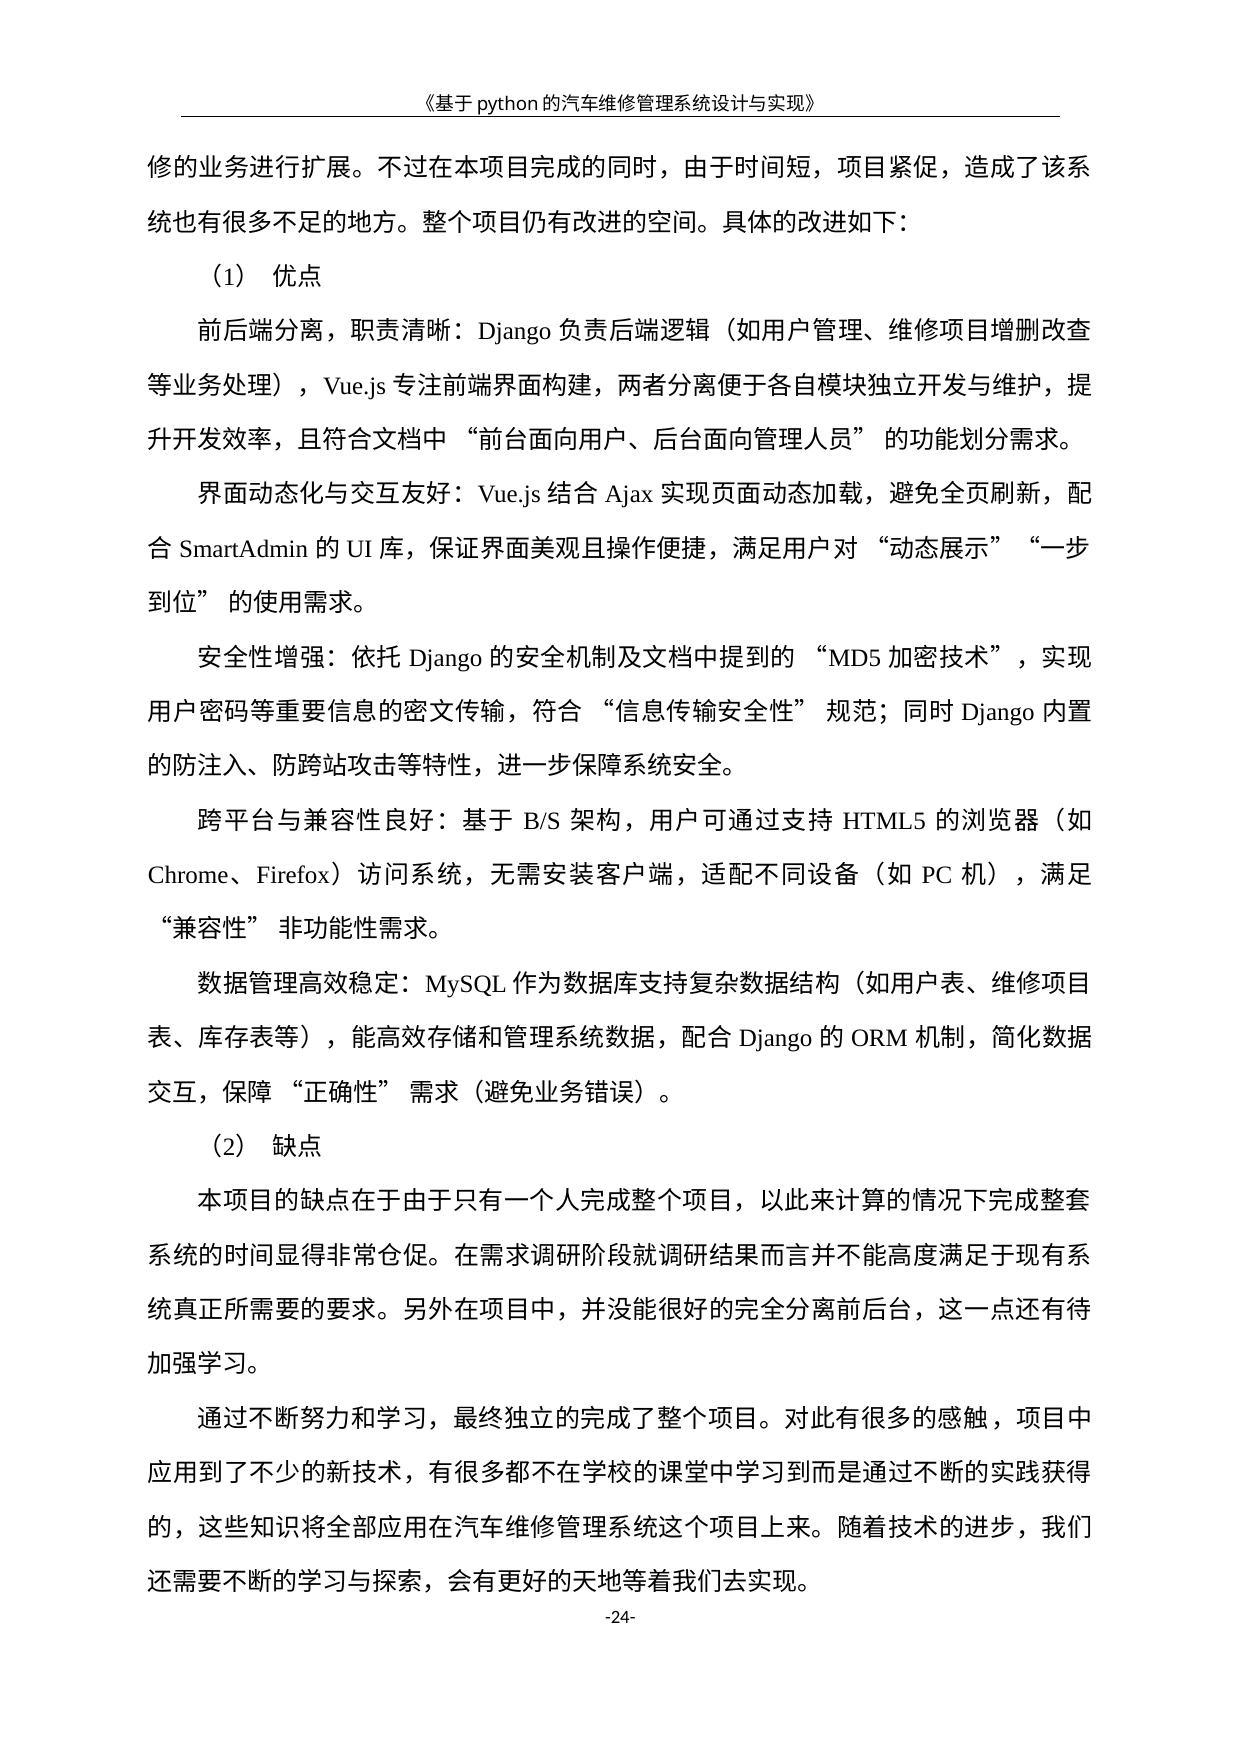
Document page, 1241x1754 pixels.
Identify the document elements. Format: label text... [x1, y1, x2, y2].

text 前后端分离，职责清晰：Django 负责后端逻辑（如用户管理、维修项目增删改查等业务处理），Vue.js 专注前端界面构建，两者分离便于各自模块独立开发与维护，提升开发效率，且符合文档中 “前台面向用户、后台面向管理人员” 的功能划分需求。 [148, 311, 1092, 456]
text 通过不断努力和学习，最终独立的完成了整个项目。对此有很多的感触，项目中应用到了不少的新技术，有很多都不在学校的课堂中学习到而是通过不断的实践获得的，这些知识将全部应用在汽车维修管理系统这个项目上来。随着技术的进步，我们还需要不断的学习与探索，会有更好的天地等着我们去实现。 [148, 1398, 1092, 1598]
text 本项目的缺点在于由于只有一个人完成整个项目，以此来计算的情况下完成整套系统的时间显得非常仓促。在需求调研阶段就调研结果而言并不能高度满足于现有系统真正所需要的要求。另外在项目中，并没能很好的完全分离前后台，这一点还有待加强学习。 [148, 1181, 1092, 1380]
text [148, 148, 1092, 238]
list 缺点 [198, 1126, 1092, 1163]
text 安全性增强：依托 Django 的安全机制及文档中提到的 “MD5 加密技术”，实现用户密码等重要信息的密文传输，符合 “信息传输安全性” 规范；同时 Django 内置的防注入、防跨站攻击等特性，进一步保障系统安全。 [148, 637, 1092, 782]
text 界面动态化与交互友好：Vue.js 结合 Ajax 实现页面动态加载，避免全页刷新，配合 SmartAdmin 的 UI 库，保证界面美观且操作便捷，满足用户对 “动态展示”“一步到位” 的使用需求。 [148, 474, 1092, 619]
text 跨平台与兼容性良好：基于 B/S 架构，用户可通过支持 HTML5 的浏览器（如 Chrome、Firefox）访问系统，无需安装客户端，适配不同设备（如 PC 机），满足 “兼容性” 非功能性需求。 [148, 800, 1092, 945]
list 优点 [198, 256, 1092, 293]
text 数据管理高效稳定：MySQL 作为数据库支持复杂数据结构（如用户表、维修项目表、库存表等），能高效存储和管理系统数据，配合 Django 的 ORM 机制，简化数据交互，保障 “正确性” 需求（避免业务错误）。 [148, 963, 1092, 1108]
